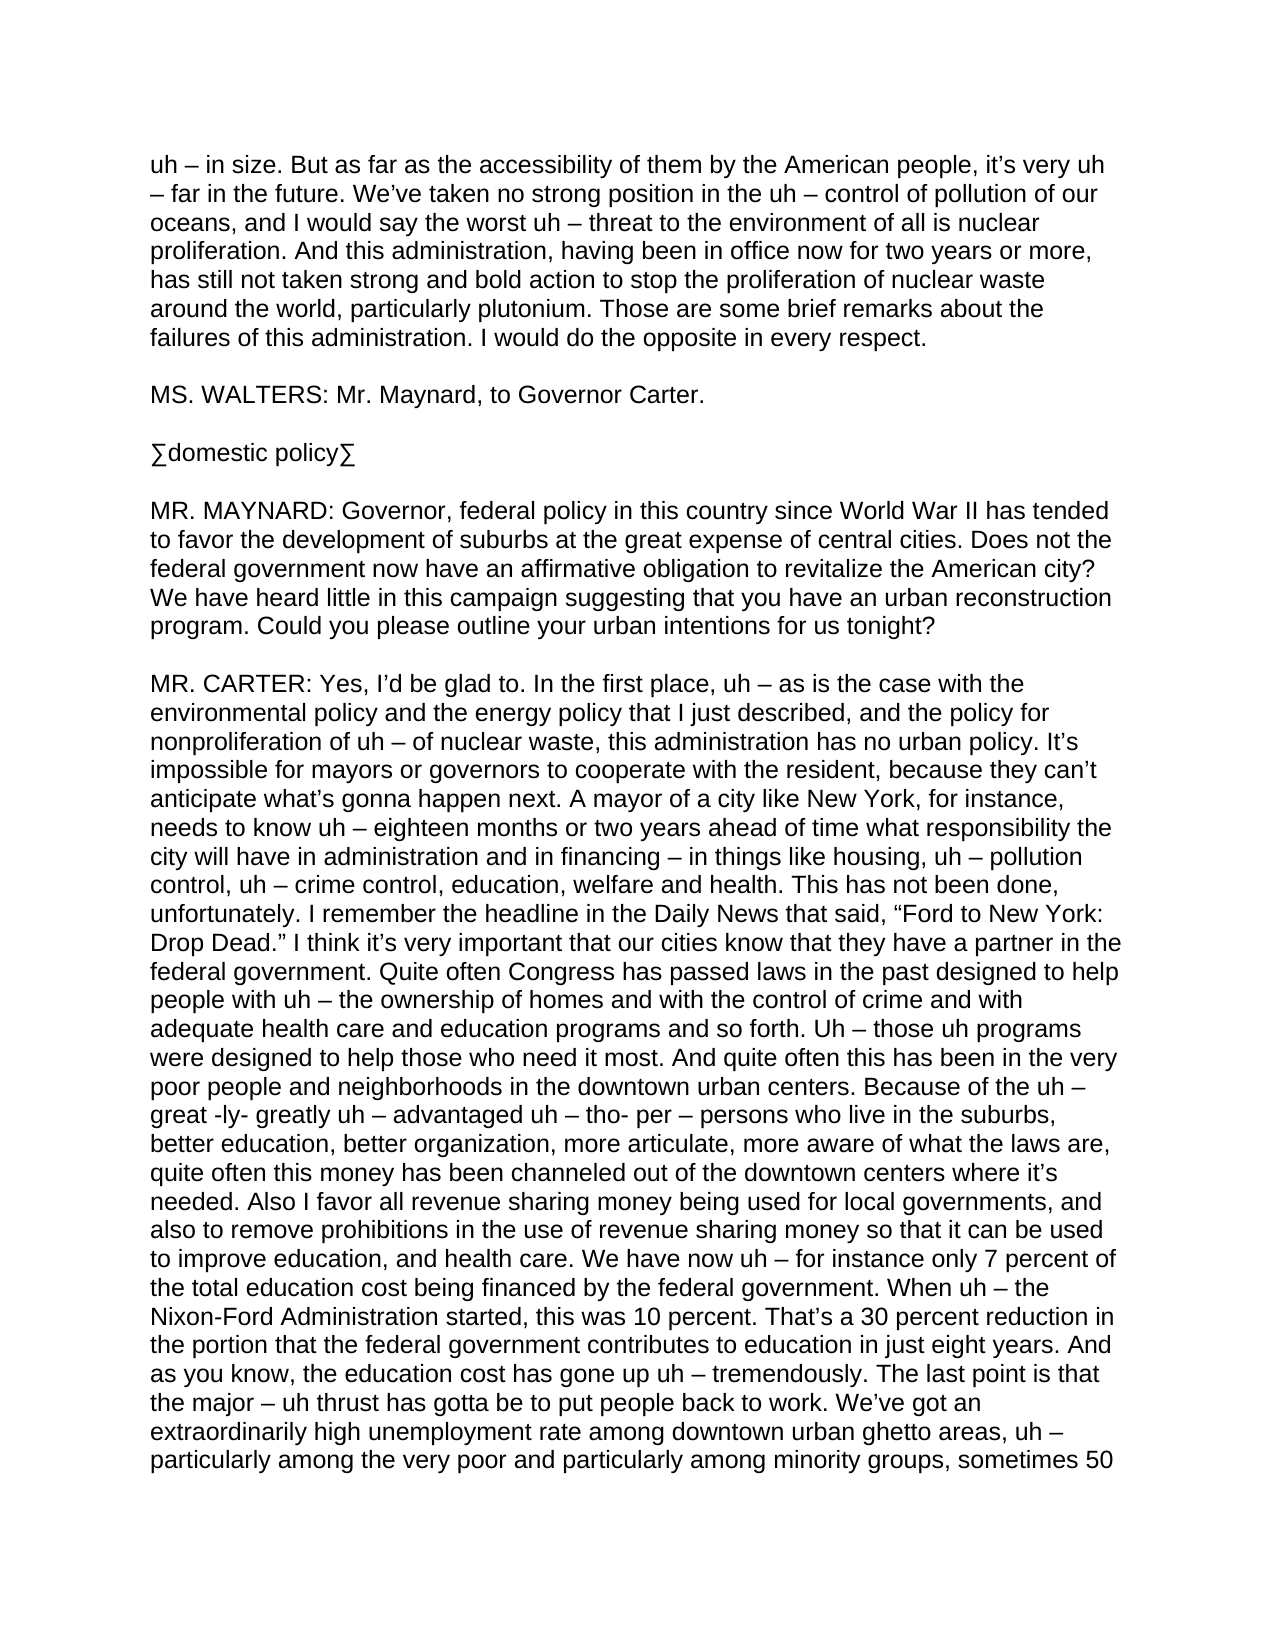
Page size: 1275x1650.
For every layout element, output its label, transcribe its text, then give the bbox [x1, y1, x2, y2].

text ∑domestic policy∑ [150, 438, 1125, 467]
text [150, 669, 1125, 1474]
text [150, 150, 1125, 351]
text MR. MAYNARD: Governor, federal policy in this country since World War II has tended to favor the development of suburbs at the great expense of central cities. Does not the federal government now have an affirmative obligation to revitalize the American city? We have heard little in this campaign suggesting that you have an urban reconstruction program. Could you please outline your urban intentions for us tonight? [150, 496, 1125, 640]
text MS. WALTERS: Mr. Maynard, to Governor Carter. [150, 380, 1125, 409]
